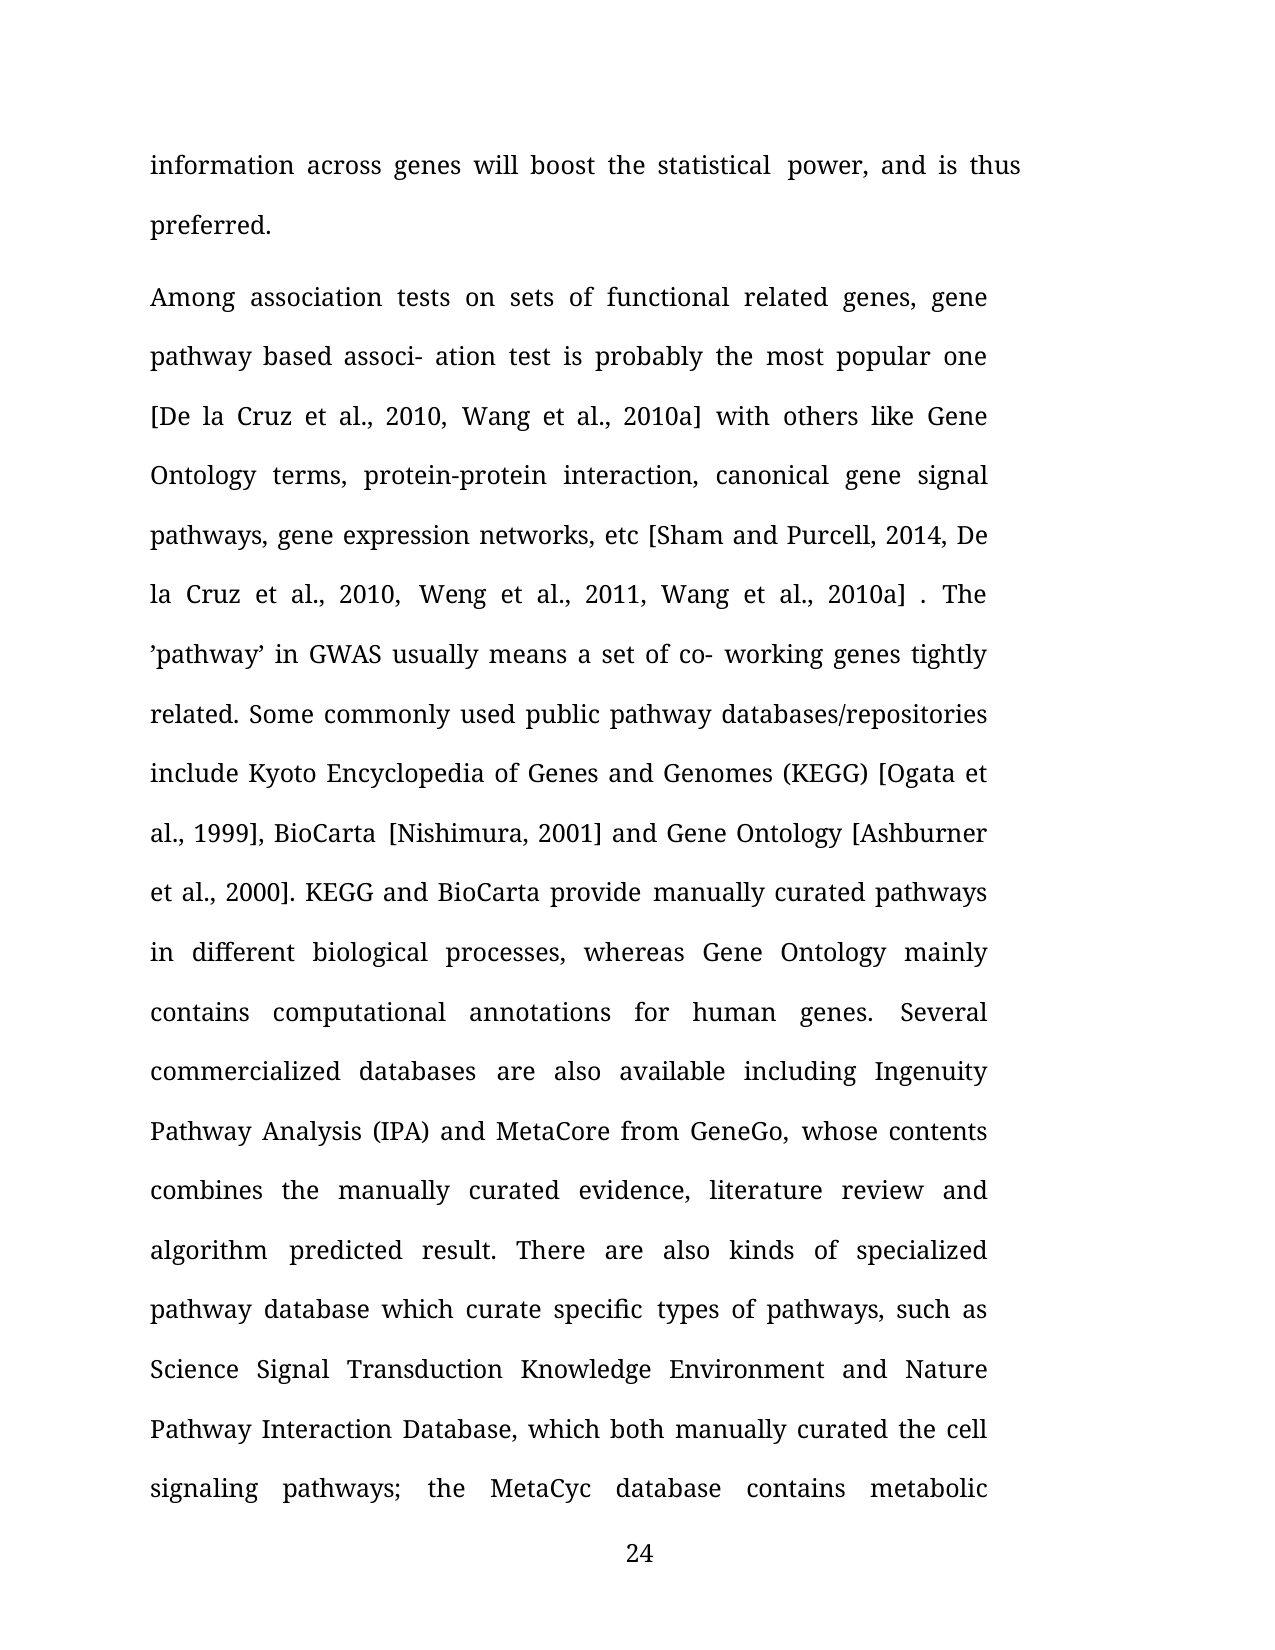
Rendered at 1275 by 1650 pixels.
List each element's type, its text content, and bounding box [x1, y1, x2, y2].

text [150, 148, 1021, 242]
